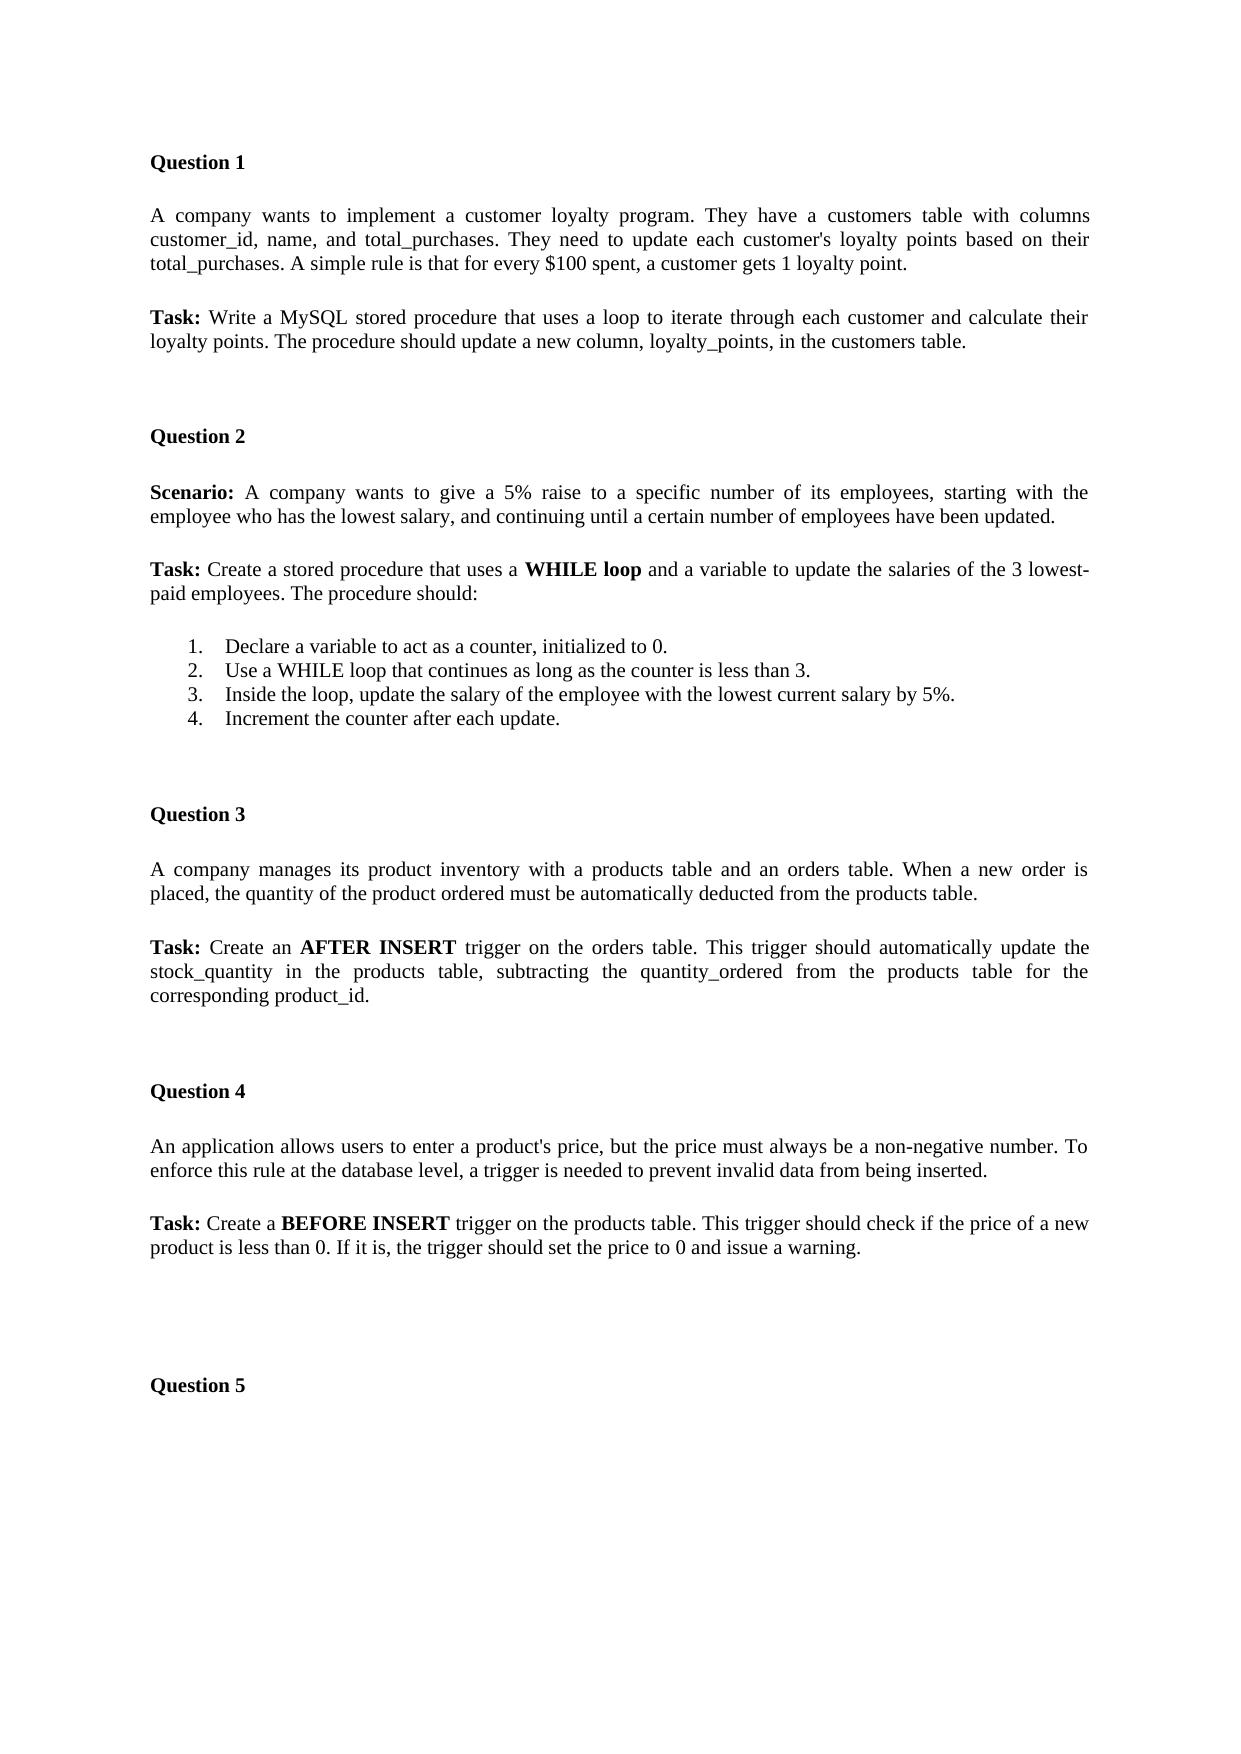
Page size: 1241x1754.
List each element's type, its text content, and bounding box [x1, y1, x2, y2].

text Task: Create a BEFORE INSERT trigger on the products table. This trigger should check if the price of a new product is less than 0. If it is, the trigger should set the price to 0 and issue a warning. [150, 1211, 1090, 1259]
text Task: Create an AFTER INSERT trigger on the orders table. This trigger should automatically update the stock_quantity in the products table, subtracting the quantity_ordered from the products table for the corresponding product_id. [150, 934, 1090, 1007]
text Question 2 [150, 424, 1090, 448]
text An application allows users to enter a product's price, but the price must always be a non-negative number. To enforce this rule at the database level, a trigger is needed to prevent invalid data from being inserted. [150, 1134, 1090, 1182]
text Question 5 [150, 1373, 1090, 1397]
text Scenario: A company wants to give a 5% raise to a specific number of its employees, starting with the employee who has the lowest salary, and continuing until a certain number of employees have been updated. [150, 479, 1090, 528]
text Question 1 [150, 150, 1090, 174]
list Increment the counter after each update. [187, 706, 1090, 730]
text A company manages its product inventory with a products table and an orders table. When a new order is placed, the quantity of the product ordered must be automatically deducted from the products table. [150, 857, 1090, 905]
text Task: Write a MySQL stored procedure that uses a loop to iterate through each customer and calculate their loyalty points. The procedure should update a new column, loyalty_points, in the customers table. [150, 304, 1090, 353]
text Question 3 [150, 802, 1090, 826]
text Question 4 [150, 1078, 1090, 1103]
text Task: Create a stored procedure that uses a WHILE loop and a variable to update the salaries of the 3 lowest-paid employees. The procedure should: [150, 557, 1090, 605]
list Declare a variable to act as a counter, initialized to 0. [187, 634, 1090, 658]
list Inside the loop, update the salary of the employee with the lowest current salary by 5%. [187, 682, 1090, 706]
list Use a WHILE loop that continues as long as the counter is less than 3. [187, 658, 1090, 682]
text A company wants to implement a customer loyalty program. They have a customers table with columns customer_id, name, and total_purchases. They need to update each customer's loyalty points based on their total_purchases. A simple rule is that for every $100 spent, a customer gets 1 loyalty point. [150, 203, 1090, 275]
